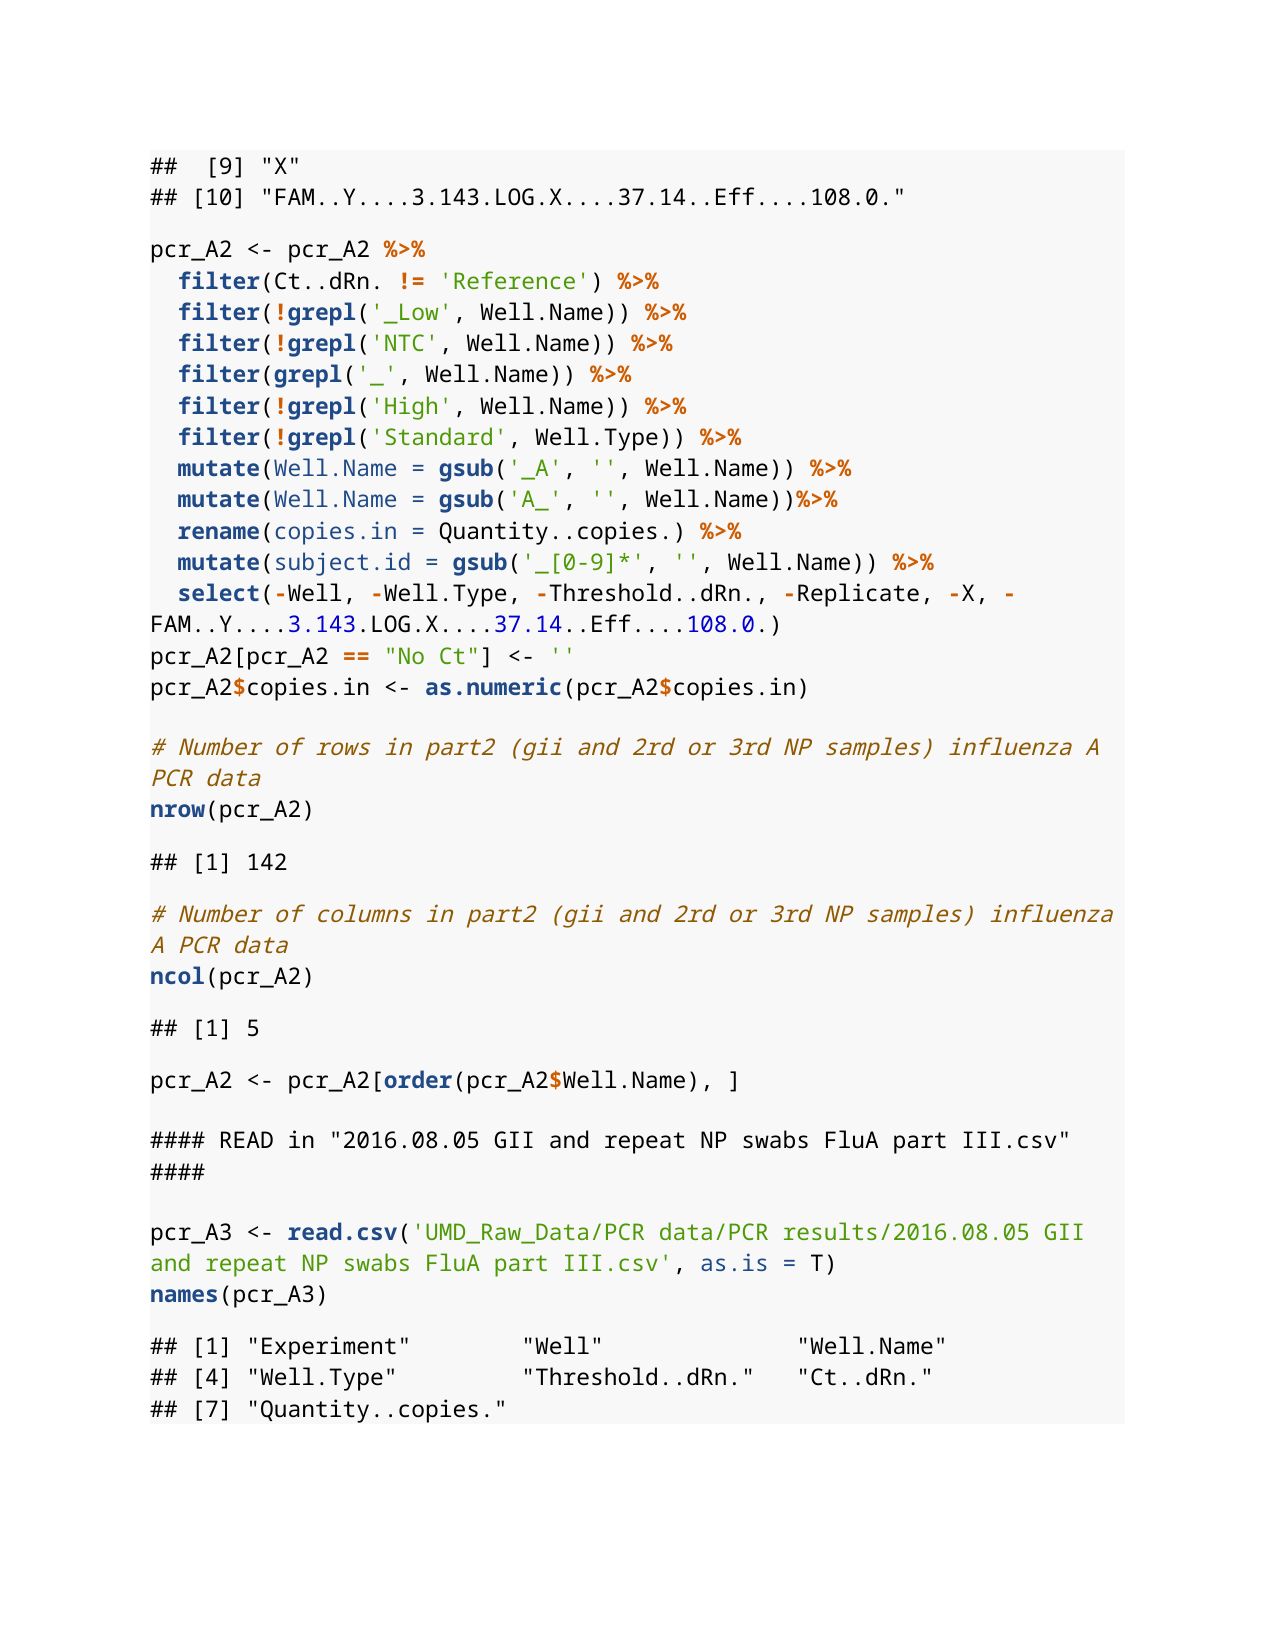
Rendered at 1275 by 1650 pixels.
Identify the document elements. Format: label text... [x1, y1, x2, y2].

text # Number of columns in part2 (gii and 2rd or 3rd NP samples) influenza A PCR data ncol(pcr_A2) [150, 897, 1125, 991]
text ## [1] 5 [150, 1012, 1125, 1043]
text ## [1] "Experiment" "Well" "Well.Name" ## [4] "Well.Type" "Threshold..dRn." "Ct..dRn." ## [7] "Quantity..copies." [150, 1330, 1125, 1424]
text pcr_A2 <- pcr_A2[order(pcr_A2$Well.Name), ] #### READ in "2016.08.05 GII and repeat NP swabs FluA part III.csv" #### pcr_A3 <- read.csv('UMD_Raw_Data/PCR data/PCR results/2016.08.05 GII and repeat NP swabs FluA part III.csv', as.is = T) names(pcr_A3) [150, 1064, 1125, 1309]
text ## [1] 142 [150, 845, 1125, 877]
